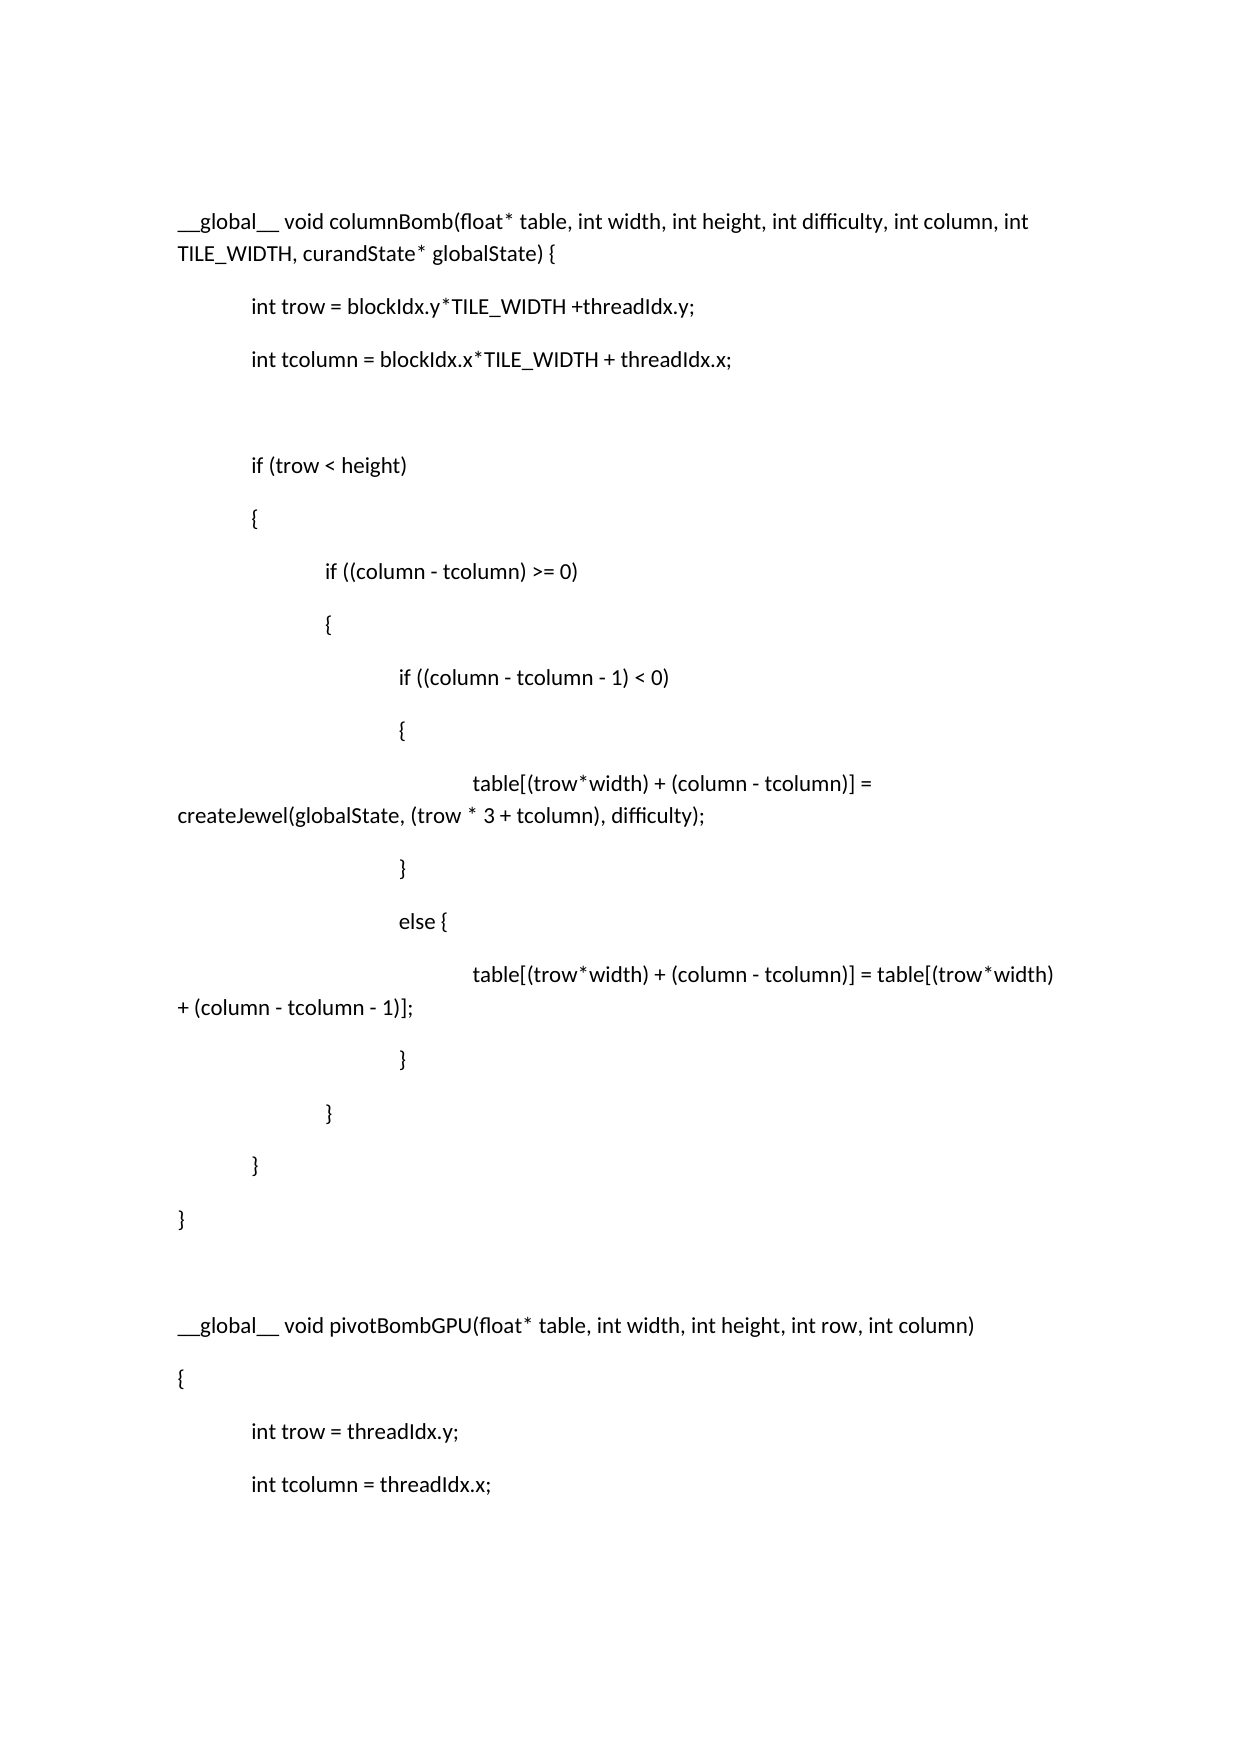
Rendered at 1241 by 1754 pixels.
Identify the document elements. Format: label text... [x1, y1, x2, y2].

text } [177, 1099, 1063, 1127]
text int tcolumn = blockIdx.x*TILE_WIDTH + threadIdx.x; [177, 345, 1063, 373]
text } [177, 1152, 1063, 1180]
text if (trow < height) [177, 451, 1063, 479]
text __global__ void columnBomb(float* table, int width, int height, int difficulty, int column, int TILE_WIDTH, curandState* globalState) { [177, 207, 1063, 267]
text else { [177, 907, 1063, 935]
text int trow = blockIdx.y*TILE_WIDTH +threadIdx.y; [177, 292, 1063, 320]
text } [177, 1205, 1063, 1233]
text } [177, 854, 1063, 882]
text if ((column - tcolumn - 1) < 0) [177, 663, 1063, 691]
text int trow = threadIdx.y; [177, 1417, 1063, 1445]
text table[(trow*width) + (column - tcolumn)] = createJewel(globalState, (trow * 3 + tcolumn), difficulty); [177, 769, 1063, 829]
text { [177, 504, 1063, 532]
text if ((column - tcolumn) >= 0) [177, 557, 1063, 585]
text { [177, 610, 1063, 638]
text { [177, 716, 1063, 744]
text __global__ void pivotBombGPU(float* table, int width, int height, int row, int column) [177, 1311, 1063, 1339]
text } [177, 1046, 1063, 1074]
text { [177, 1364, 1063, 1392]
text table[(trow*width) + (column - tcolumn)] = table[(trow*width) + (column - tcolumn - 1)]; [177, 960, 1063, 1021]
text int tcolumn = threadIdx.x; [177, 1470, 1063, 1498]
